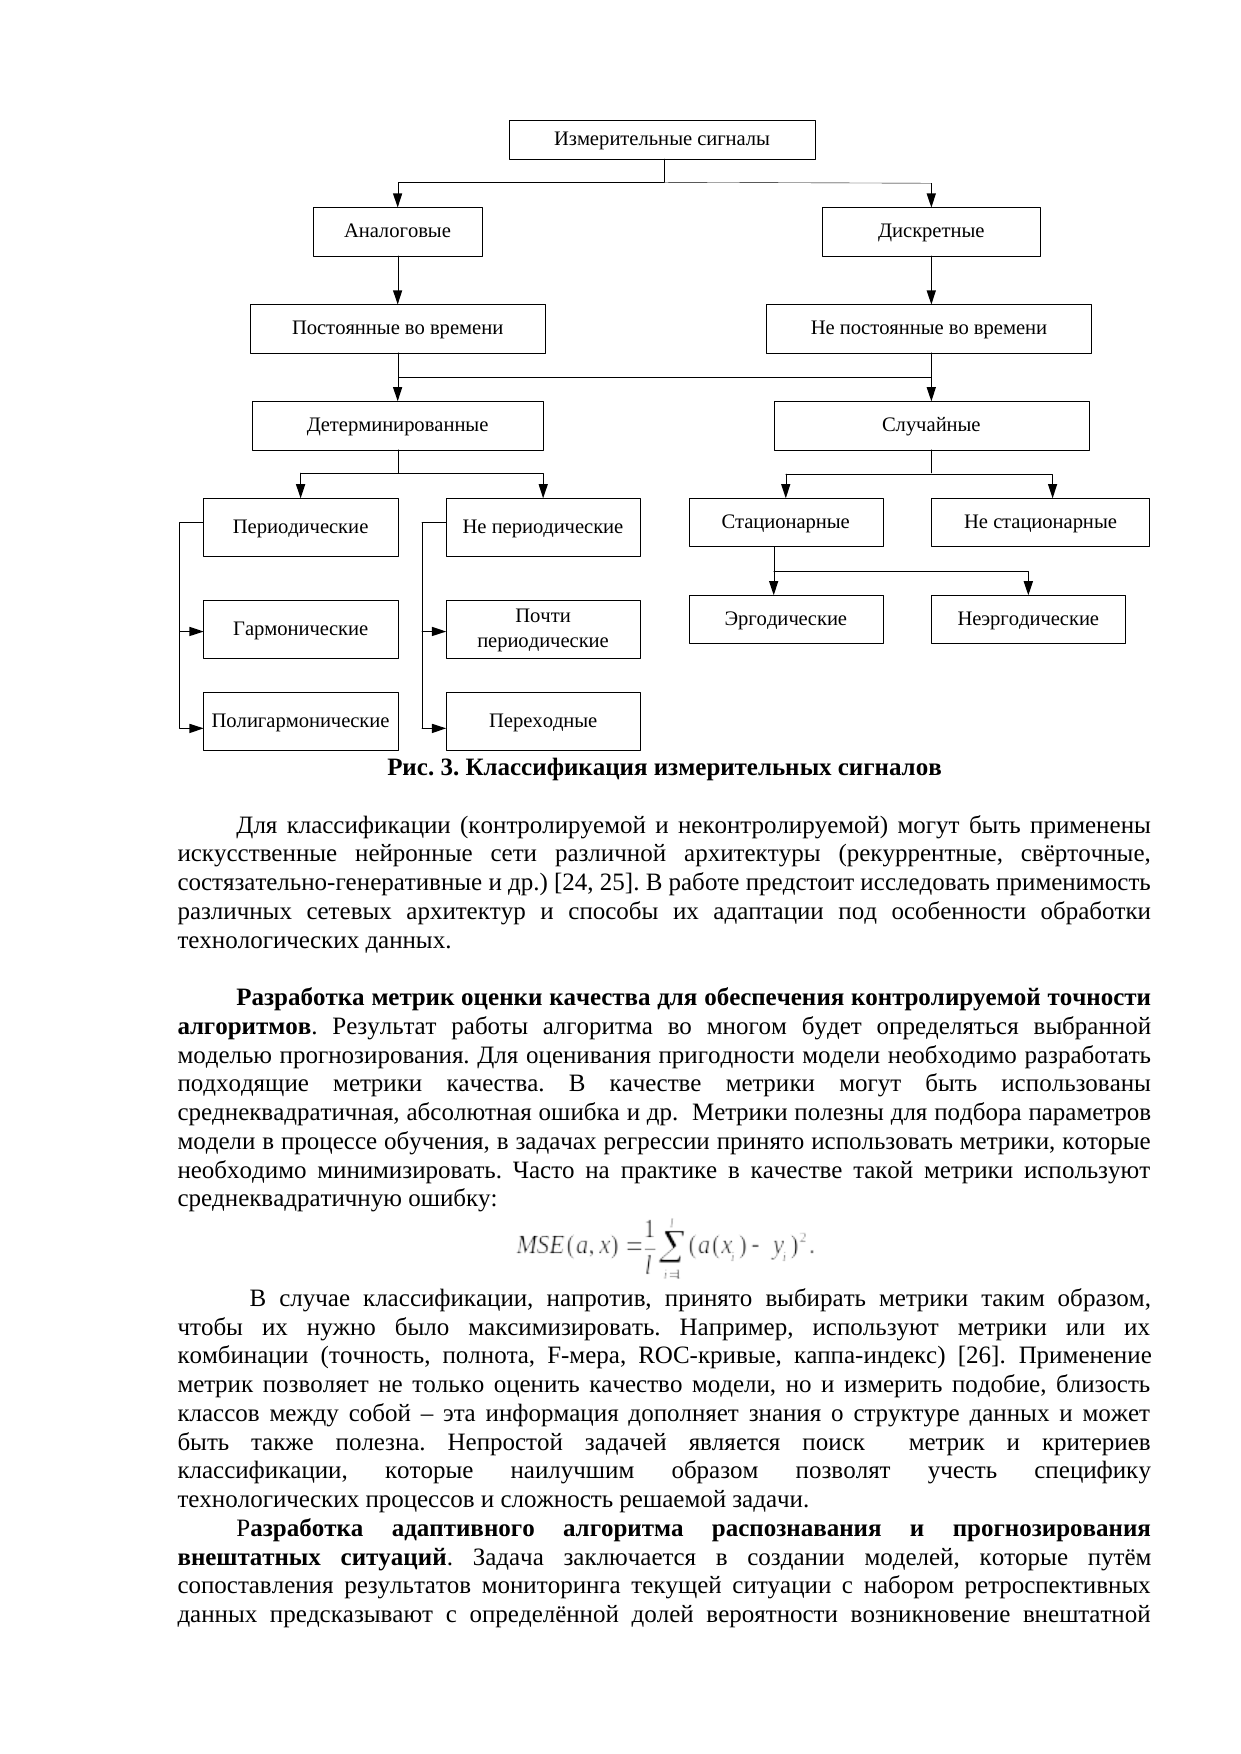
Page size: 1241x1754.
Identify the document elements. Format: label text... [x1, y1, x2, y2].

text Рис. 3. Классификация измерительных сигналов [177, 752, 1152, 781]
text Разработка метрик оценки качества для обеспечения контролируемой точности алгоритмов. Результат работы алгоритма во многом будет определяться выбранной моделью прогнозирования. Для оценивания пригодности модели необходимо разработать подходящие метрики качества. В качестве метрики могут быть использованы среднеквадратичная, абсолютная ошибка и др. Метрики полезны для подбора параметров модели в процессе обучения, в задачах регрессии принято использовать метрики, которые необходимо минимизировать. Часто на практике в качестве такой метрики используют среднеквадратичную ошибку: [177, 982, 1152, 1212]
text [177, 1513, 1152, 1628]
text Для классификации (контролируемой и неконтролируемой) могут быть применены искусственные нейронные сети различной архитектуры (рекуррентные, свёрточные, состязательно-генеративные и др.) [24, 25]. В работе предстоит исследовать применимость различных сетевых архитектур и способы их адаптации под особенности обработки технологических данных. [177, 810, 1152, 953]
text В случае классификации, напротив, принято выбирать метрики таким образом, чтобы их нужно было максимизировать. Например, используют метрики или их комбинации (точность, полнота, F-мера, ROC-кривые, каппа-индекс) [26]. Применение метрик позволяет не только оценить качество модели, но и измерить подобие, близость классов между собой – эта информация дополняет знания о структуре данных и может быть также полезна. Непростой задачей является поиск метрик и критериев классификации, которые наилучшим образом позволят учесть специфику технологических процессов и сложность решаемой задачи. [177, 1283, 1152, 1513]
